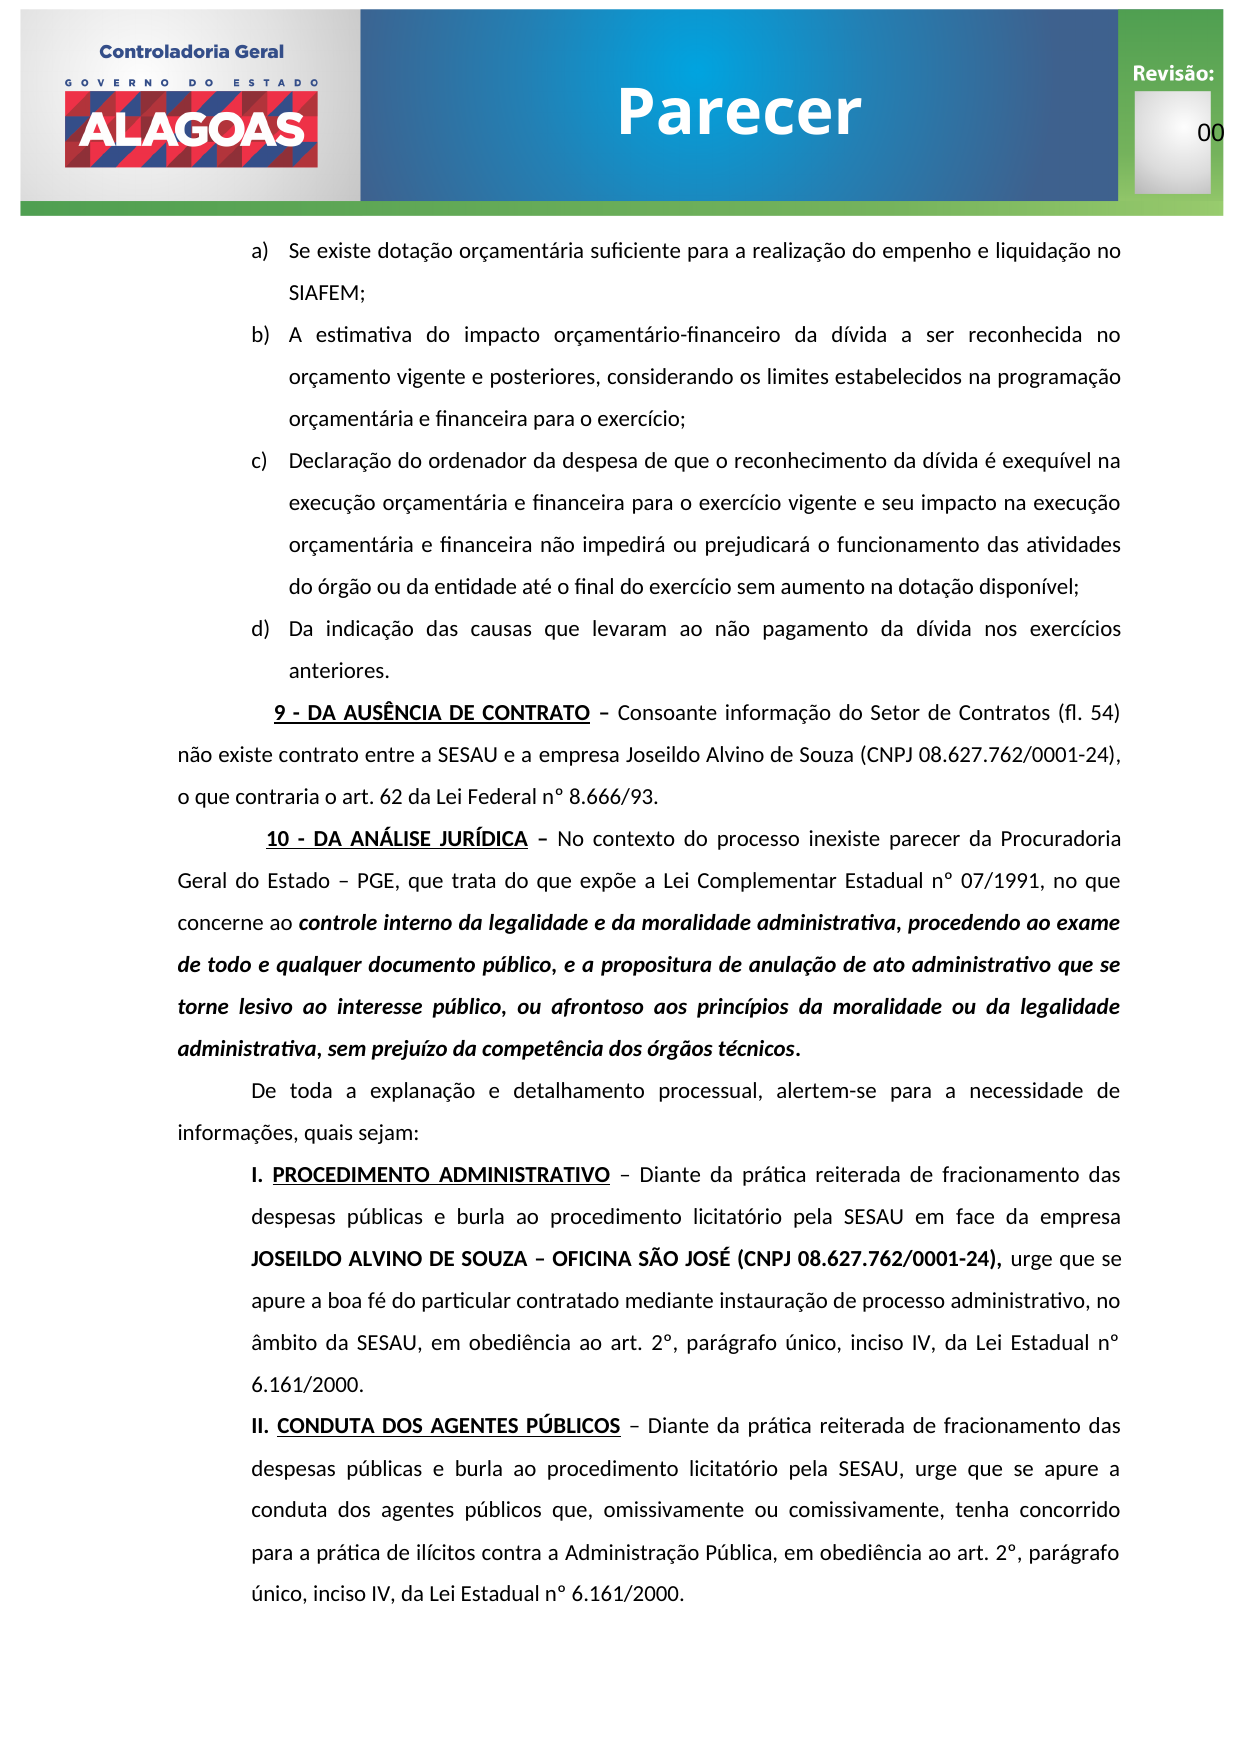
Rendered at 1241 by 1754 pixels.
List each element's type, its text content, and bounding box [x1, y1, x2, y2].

list Se existe dotação orçamentária suficiente para a realização do empenho e liquidação no SIAFEM; [251, 236, 1122, 306]
text 10 - DA ANÁLISE JURÍDICA – No contexto do processo inexiste parecer da Procuradoria Geral do Estado – PGE, que trata do que expõe a Lei Complementar Estadual nº 07/1991, no que concerne ao controle interno da legalidade e da moralidade administrativa, procedendo ao exame de todo e qualquer documento público, e a propositura de anulação de ato administrativo que se torne lesivo ao interesse público, ou afrontoso aos princípios da moralidade ou da legalidade administrativa, sem prejuízo da competência dos órgãos técnicos. [177, 824, 1122, 1062]
list II. CONDUTA DOS AGENTES PÚBLICOS – Diante da prática reiterada de fracionamento das despesas públicas e burla ao procedimento licitatório pela SESAU, urge que se apure a conduta dos agentes públicos que, omissivamente ou comissivamente, tenha concorrido para a prática de ilícitos contra a Administração Pública, em obediência ao art. 2º, parágrafo único, inciso IV, da Lei Estadual nº 6.161/2000. [251, 1412, 1122, 1608]
list A estimativa do impacto orçamentário-financeiro da dívida a ser reconhecida no orçamento vigente e posteriores, considerando os limites estabelecidos na programação orçamentária e financeira para o exercício; [251, 320, 1122, 432]
list Declaração do ordenador da despesa de que o reconhecimento da dívida é exequível na execução orçamentária e financeira para o exercício vigente e seu impacto na execução orçamentária e financeira não impedirá ou prejudicará o funcionamento das atividades do órgão ou da entidade até o final do exercício sem aumento na dotação disponível; [251, 446, 1122, 600]
picture [20, 9, 1224, 216]
list I. PROCEDIMENTO ADMINISTRATIVO – Diante da prática reiterada de fracionamento das despesas públicas e burla ao procedimento licitatório pela SESAU em face da empresa JOSEILDO ALVINO DE SOUZA – OFICINA SÃO JOSÉ (CNPJ 08.627.762/0001-24), urge que se apure a boa fé do particular contratado mediante instauração de processo administrativo, no âmbito da SESAU, em obediência ao art. 2º, parágrafo único, inciso IV, da Lei Estadual nº 6.161/2000. [251, 1160, 1122, 1398]
text 9 - DA AUSÊNCIA DE CONTRATO – Consoante informação do Setor de Contratos (fl. 54) não existe contrato entre a SESAU e a empresa Joseildo Alvino de Souza (CNPJ 08.627.762/0001-24), o que contraria o art. 62 da Lei Federal nº 8.666/93. [177, 698, 1122, 810]
list Da indicação das causas que levaram ao não pagamento da dívida nos exercícios anteriores. [251, 614, 1122, 684]
text De toda a explanação e detalhamento processual, alertem-se para a necessidade de informações, quais sejam: [177, 1076, 1122, 1146]
picture [1214, 125, 1222, 139]
